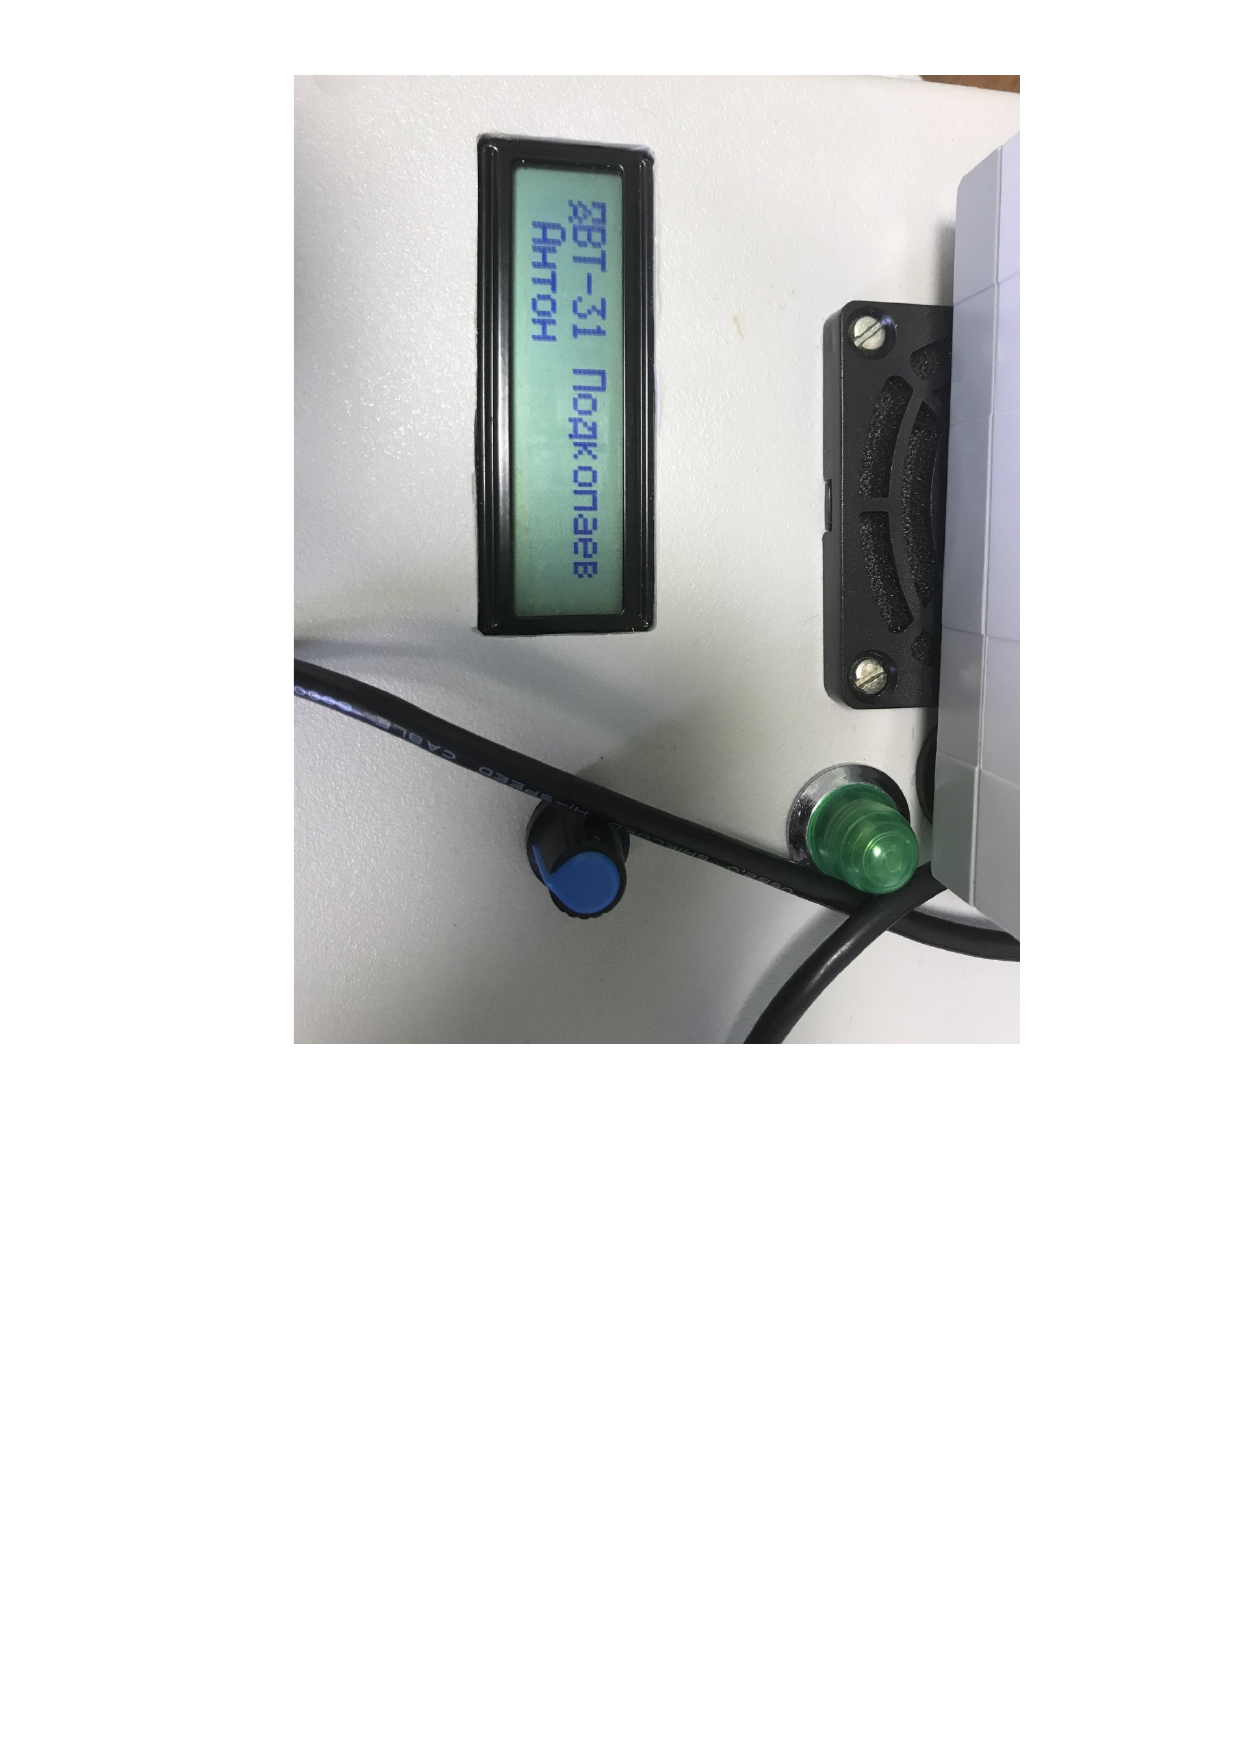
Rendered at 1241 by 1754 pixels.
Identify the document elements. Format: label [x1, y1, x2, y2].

picture [293, 75, 1020, 1044]
